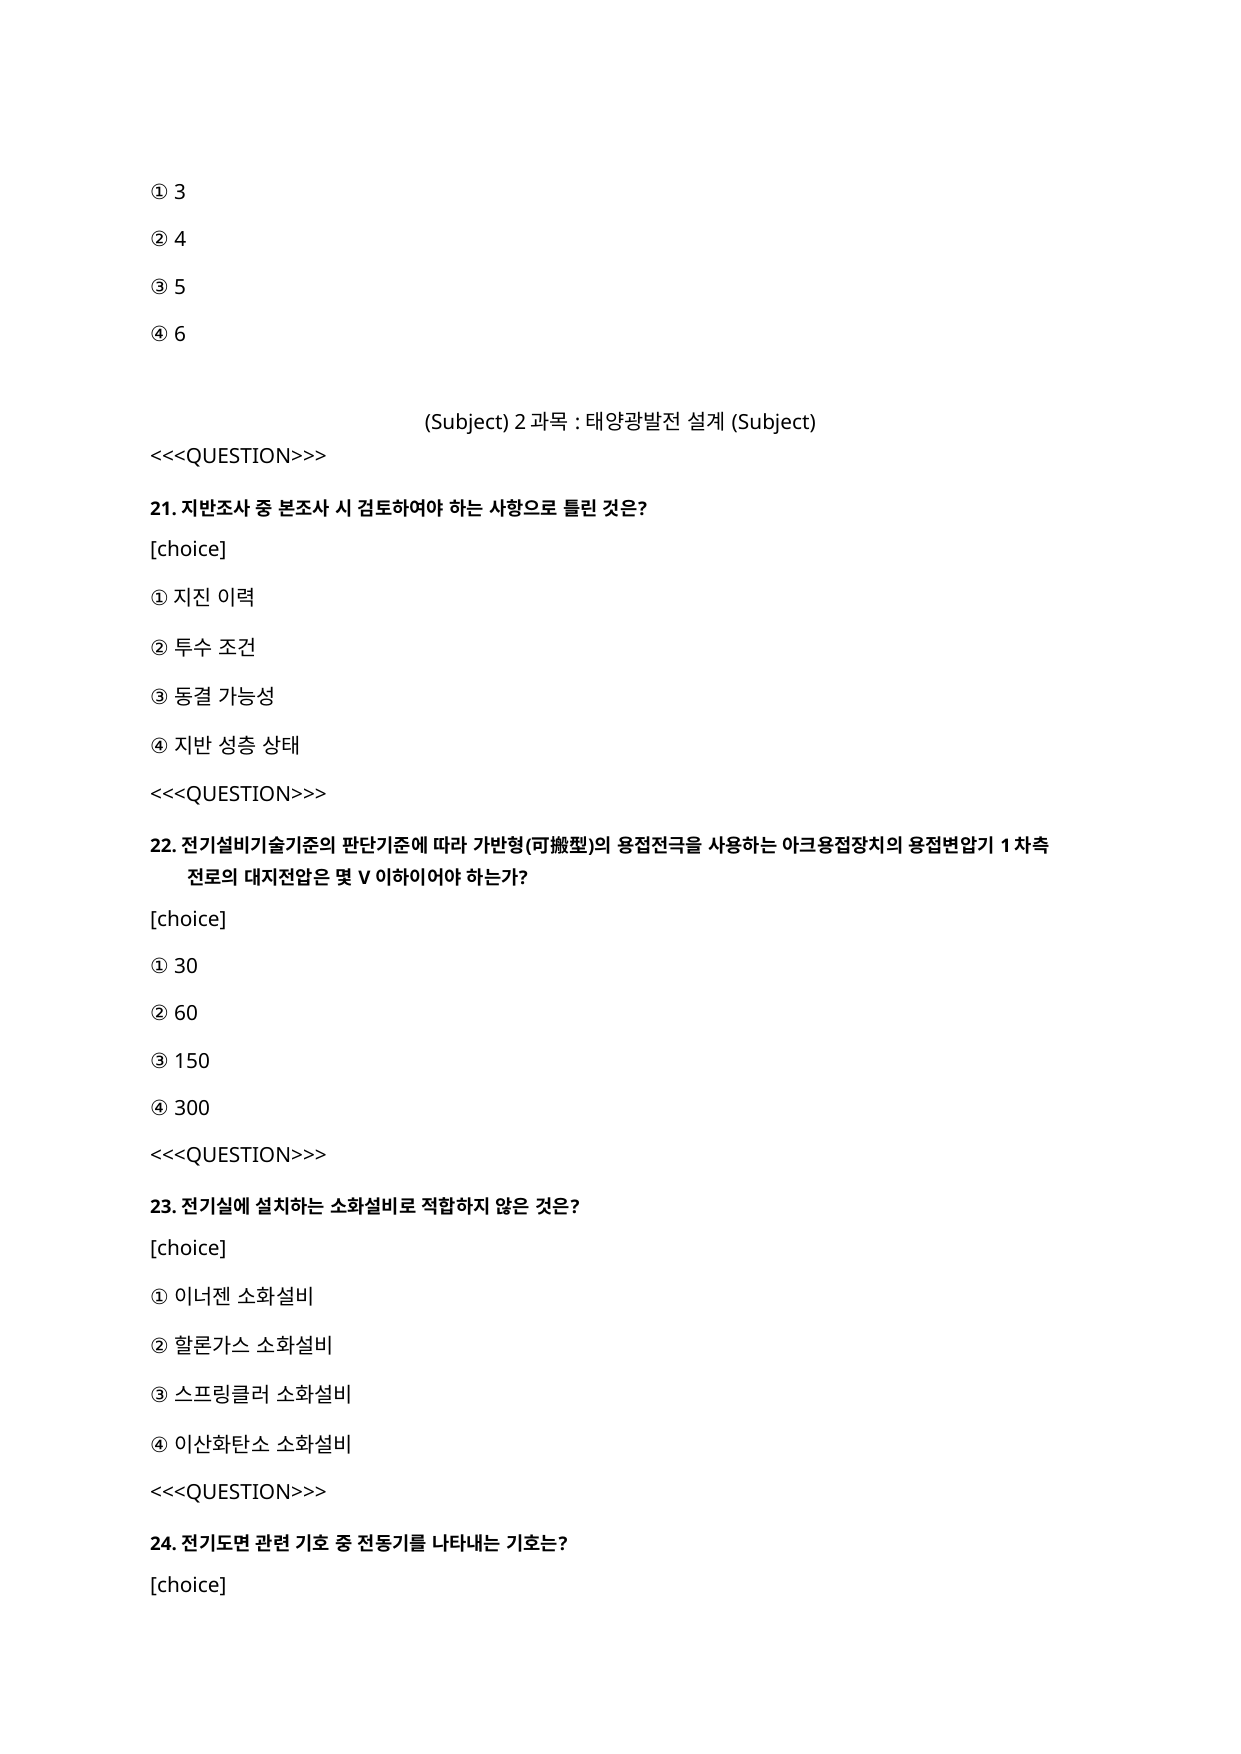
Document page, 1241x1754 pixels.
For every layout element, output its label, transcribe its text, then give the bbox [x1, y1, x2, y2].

text ④ 300 [150, 1093, 1090, 1121]
text (Subject) 2과목 : 태양광발전 설계 (Subject) [150, 405, 1090, 436]
text <<<QUESTION>>> [150, 1140, 1090, 1169]
text 21. 지반조사 중 본조사 시 검토하여야 하는 사항으로 틀린 것은? [150, 493, 1090, 520]
text ① 이너젠 소화설비 [150, 1280, 1090, 1310]
text ① 3 [150, 177, 1090, 206]
text ② 투수 조건 [150, 631, 1090, 661]
text ①지진 이력 [150, 581, 1090, 612]
text [choice] [150, 904, 1090, 932]
text <<<QUESTION>>> [150, 779, 1090, 807]
text ① 30 [150, 951, 1090, 979]
text ② 4 [150, 224, 1090, 253]
text [choice] [150, 1570, 1090, 1598]
text ④ 지반 성층 상태 [150, 729, 1090, 760]
text [choice] [150, 534, 1090, 562]
text [choice] [150, 1233, 1090, 1261]
text ③ 동결 가능성 [150, 680, 1090, 710]
text <<<QUESTION>>> [150, 442, 1090, 470]
text 24. 전기도면 관련 기호 중 전동기를 나타내는 기호는? [150, 1529, 1090, 1556]
text ③ 5 [150, 272, 1090, 300]
text ④ 이산화탄소 소화설비 [150, 1428, 1090, 1458]
text ③ 스프링클러 소화설비 [150, 1379, 1090, 1409]
text ④ 6 [150, 319, 1090, 347]
text ② 할론가스 소화설비 [150, 1329, 1090, 1360]
text 23. 전기실에 설치하는 소화설비로 적합하지 않은 것은? [150, 1192, 1090, 1219]
text ③ 150 [150, 1046, 1090, 1074]
text ② 60 [150, 998, 1090, 1027]
text 22. 전기설비기술기준의 판단기준에 따라 가반형(可搬型)의 용접전극을 사용하는 아크용접장치의 용접변압기 1차측 전로의 대지전압은 몇 V 이하이어야 하는가? [150, 830, 1090, 890]
text <<<QUESTION>>> [150, 1477, 1090, 1506]
